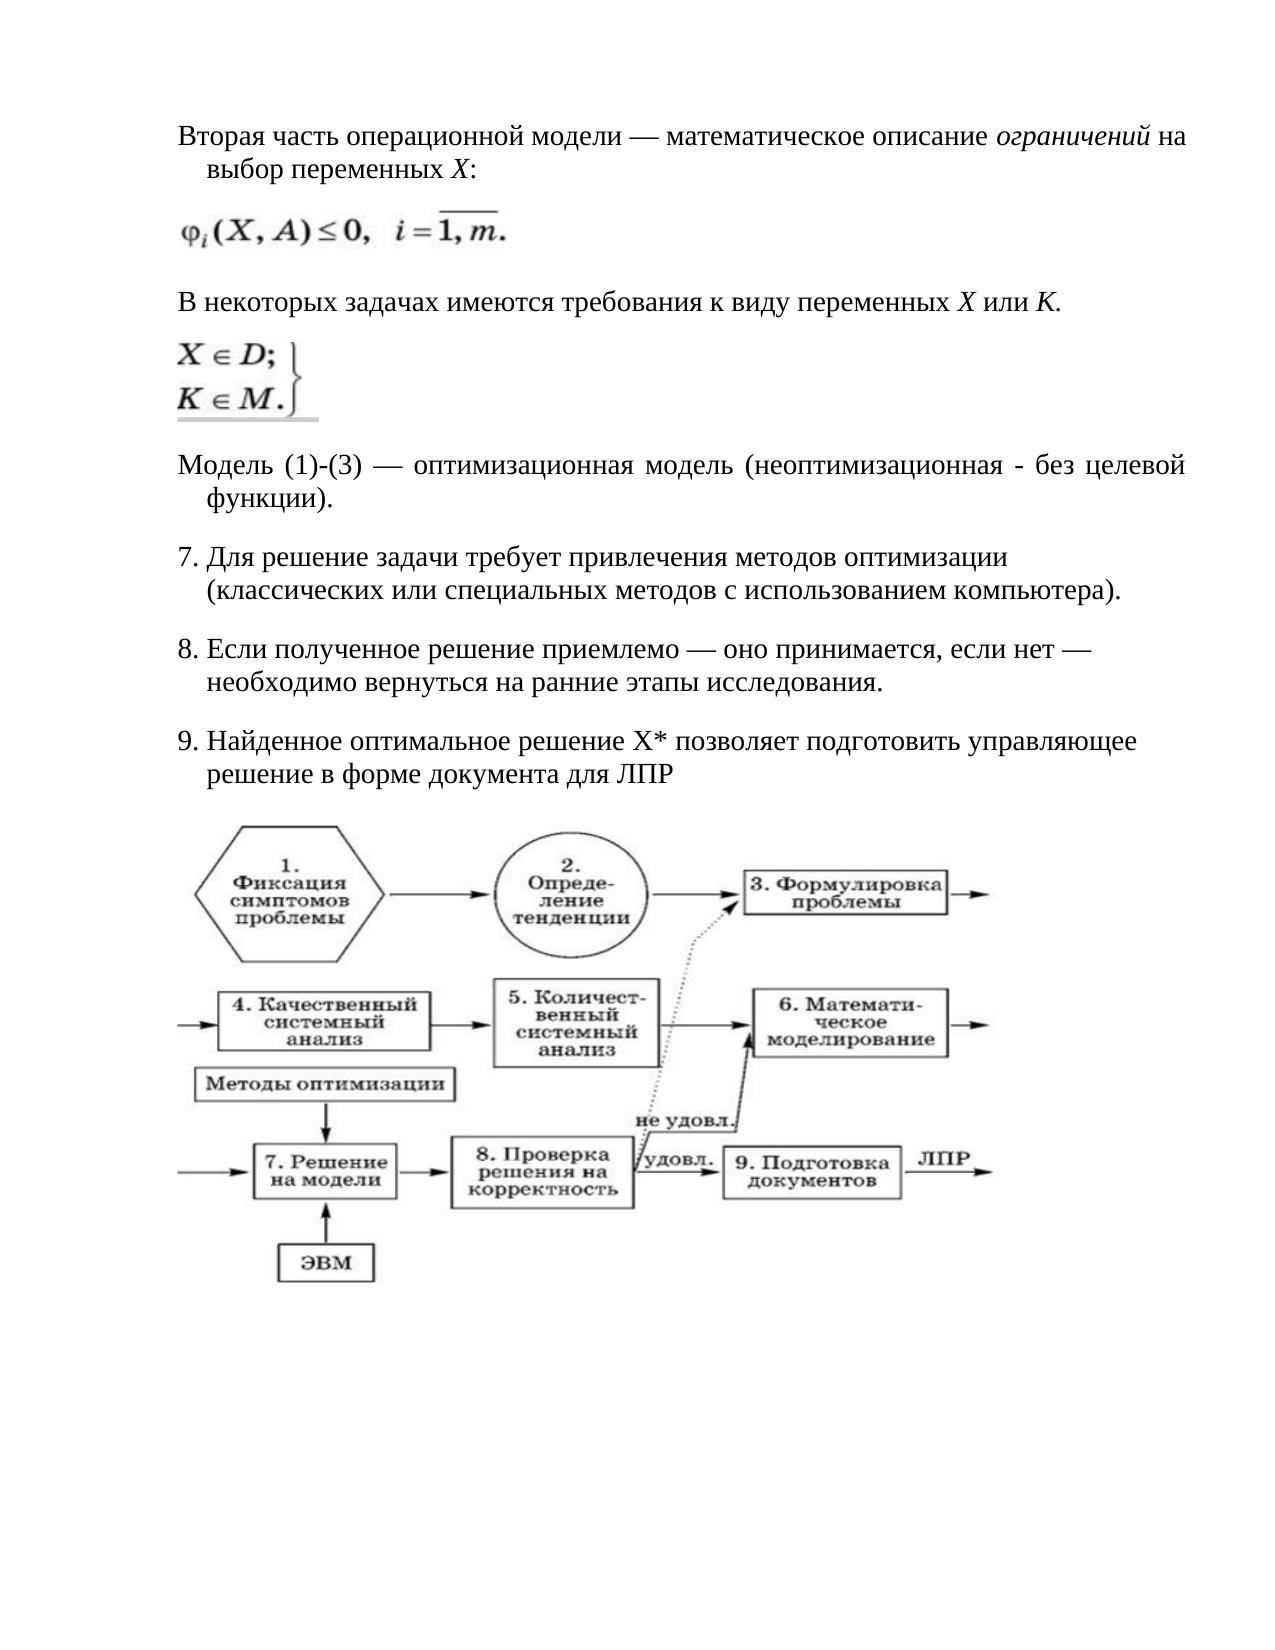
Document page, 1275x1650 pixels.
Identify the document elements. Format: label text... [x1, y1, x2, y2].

picture [177, 210, 573, 259]
text 7. Для решение задачи требует привлечения методов оптимизации (классических или специальных методов с использованием компьютера). [177, 539, 1186, 606]
text Вторая часть операционной модели — математическое описание ограничений на выбор переменных X: [177, 118, 1186, 185]
text 9. Найденное оптимальное решение X* позволяет подготовить управляющее решение в форме документа для ЛПР [177, 723, 1186, 790]
picture [177, 342, 320, 422]
picture [177, 815, 1000, 1292]
text В некоторых задачах имеются требования к виду переменных X или К. [177, 284, 1186, 317]
text 8. Если полученное решение приемлемо — оно принимается, если нет — необходимо вернуться на ранние этапы исследования. [177, 631, 1186, 698]
text Модель (1)-(3) — оптимизационная модель (неоптимизационная - без целевой функции). [177, 447, 1186, 514]
